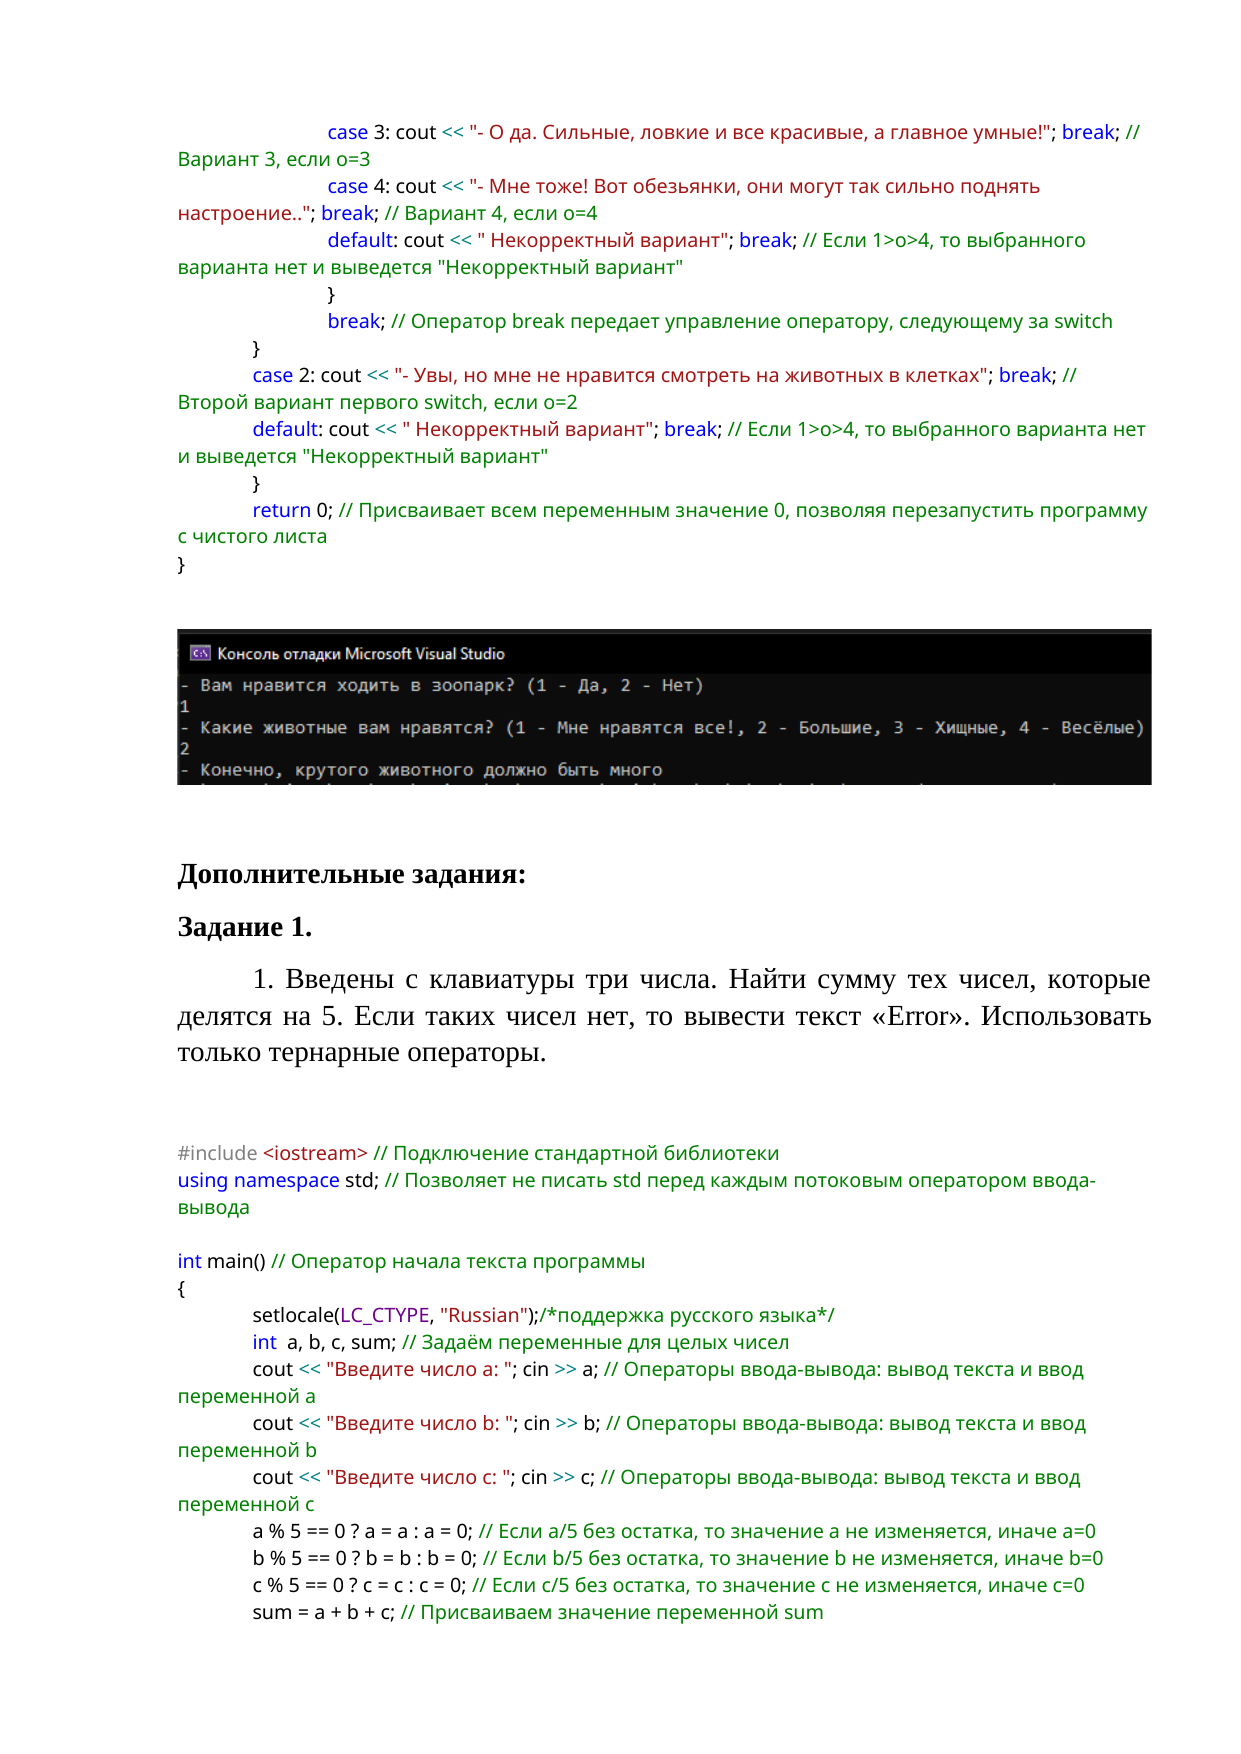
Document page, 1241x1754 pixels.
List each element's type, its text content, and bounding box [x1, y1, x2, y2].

text default: cout << " Некорректный вариант"; break; // Если 1>o>4, то выбранного варианта нет и выведется "Некорректный вариант" [177, 415, 1152, 469]
text #include <iostream> // Подключение стандартной библиотеки [177, 1139, 1152, 1167]
text cout << "Введите число b: "; cin >> b; // Операторы ввода-вывода: вывод текста и ввод переменной b [177, 1409, 1152, 1463]
text case 3: cout << "- О да. Сильные, ловкие и все красивые, а главное умные!"; break; // Вариант 3, если о=3 [177, 118, 1152, 172]
text case 4: cout << "- Мне тоже! Вот обезьянки, они могут так сильно поднять настроение.."; break; // Вариант 4, если о=4 [177, 172, 1152, 226]
text } [177, 469, 1152, 496]
picture [177, 629, 1152, 785]
text case 2: cout << "- Увы, но мне не нравится смотреть на животных в клетках"; break; // Второй вариант первого switch, если o=2 [177, 361, 1152, 415]
text Дополнительные задания: [177, 856, 1152, 889]
text Задание 1. [177, 909, 1152, 942]
text } [177, 334, 1152, 361]
text return 0; // Присваивает всем переменным значение 0, позволяя перезапустить программу с чистого листа [177, 496, 1152, 550]
text sum = a + b + c; // Присваиваем значение переменной sum [177, 1598, 1152, 1625]
text } [177, 550, 1152, 577]
text using namespace std; // Позволяет не писать std перед каждым потоковым оператором ввода-вывода [177, 1167, 1152, 1221]
text cout << "Введите число c: "; cin >> c; // Операторы ввода-вывода: вывод текста и ввод переменной c [177, 1463, 1152, 1517]
text int main() // Оператор начала текста программы [177, 1247, 1152, 1274]
text b % 5 == 0 ? b = b : b = 0; // Если b/5 без остатка, то значение b не изменяется, иначе b=0 [177, 1544, 1152, 1571]
text int a, b, c, sum; // Задаём переменные для целых чисел [177, 1328, 1152, 1355]
text default: cout << " Некорректный вариант"; break; // Если 1>o>4, то выбранного варианта нет и выведется "Некорректный вариант" [177, 226, 1152, 280]
text } [177, 280, 1152, 307]
text break; // Оператор break передает управление оператору, следующему за switch [177, 307, 1152, 334]
text { [177, 1274, 1152, 1301]
text setlocale(LC_CTYPE, "Russian");/*поддержка русского языка*/ [177, 1301, 1152, 1328]
text cout << "Введите число a: "; cin >> a; // Операторы ввода-вывода: вывод текста и ввод переменной а [177, 1355, 1152, 1409]
text c % 5 == 0 ? c = c : c = 0; // Если c/5 без остатка, то значение c не изменяется, иначе c=0 [177, 1571, 1152, 1598]
text 1. Введены с клавиатуры три числа. Найти сумму тех чисел, которые делятся на 5. Если таких чисел нет, то вывести текст «Error». Использовать только тернарные операторы. [177, 962, 1152, 1067]
text a % 5 == 0 ? a = a : a = 0; // Если a/5 без остатка, то значение а не изменяется, иначе а=0 [177, 1517, 1152, 1544]
